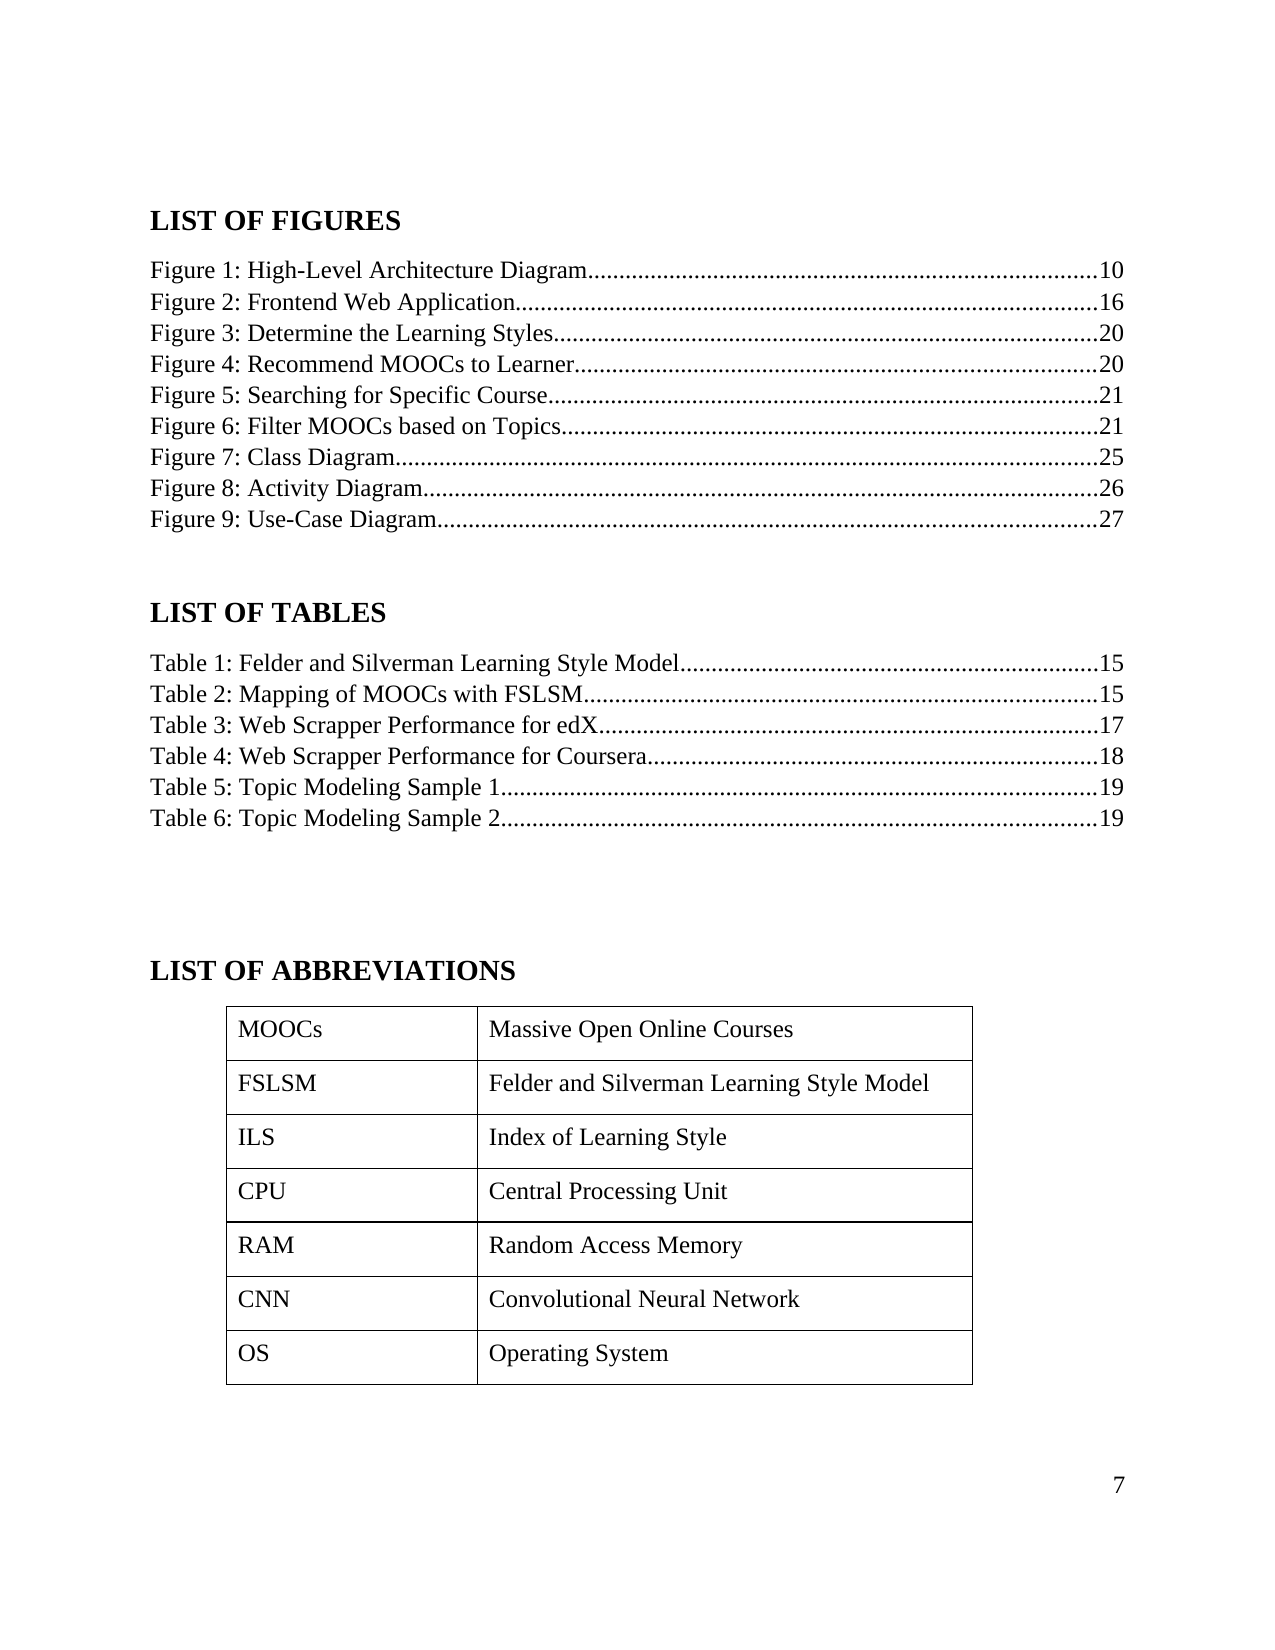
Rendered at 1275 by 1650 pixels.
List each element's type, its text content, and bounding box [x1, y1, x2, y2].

text Figure 4: Recommend MOOCs to Learner 20 [150, 349, 1125, 377]
text Table 4: Web Scrapper Performance for Coursera 18 [150, 741, 1125, 769]
table_cell ILS [227, 1115, 477, 1167]
text Figure 8: Activity Diagram 26 [150, 473, 1125, 502]
text Figure 2: Frontend Web Application 16 [150, 287, 1125, 315]
table_cell Random Access Memory [478, 1223, 972, 1276]
text Table 6: Topic Modeling Sample 2 19 [150, 803, 1125, 832]
table_cell OS [227, 1331, 477, 1384]
table_cell RAM [227, 1223, 477, 1276]
text LIST OF FIGURES [150, 203, 1125, 236]
text Figure 5: Searching for Specific Course 21 [150, 380, 1125, 408]
table_cell Operating System [478, 1331, 972, 1384]
text Figure 1: High-Level Architecture Diagram 10 [150, 256, 1125, 284]
text Figure 6: Filter MOOCs based on Topics 21 [150, 411, 1125, 439]
text Figure 3: Determine the Learning Styles 20 [150, 318, 1125, 346]
table_cell Convolutional Neural Network [478, 1277, 972, 1329]
text Figure 7: Class Diagram 25 [150, 442, 1125, 471]
text LIST OF ABBREVIATIONS [150, 953, 1125, 987]
table_cell Index of Learning Style [478, 1115, 972, 1167]
table_cell Central Processing Unit [478, 1169, 972, 1221]
text Figure 9: Use-Case Diagram 27 [150, 504, 1125, 533]
table_header MOOCs [227, 1007, 477, 1060]
text LIST OF TABLES [150, 595, 1125, 628]
table_cell CPU [227, 1169, 477, 1221]
text Table 3: Web Scrapper Performance for edX 17 [150, 710, 1125, 738]
text Table 5: Topic Modeling Sample 1 19 [150, 772, 1125, 801]
text Table 2: Mapping of MOOCs with FSLSM 15 [150, 679, 1125, 707]
table_header Massive Open Online Courses [478, 1007, 972, 1060]
table_cell FSLSM [227, 1061, 477, 1114]
table_cell Felder and Silverman Learning Style Model [478, 1061, 972, 1114]
table_cell CNN [227, 1277, 477, 1329]
text Table 1: Felder and Silverman Learning Style Model 15 [150, 648, 1125, 676]
